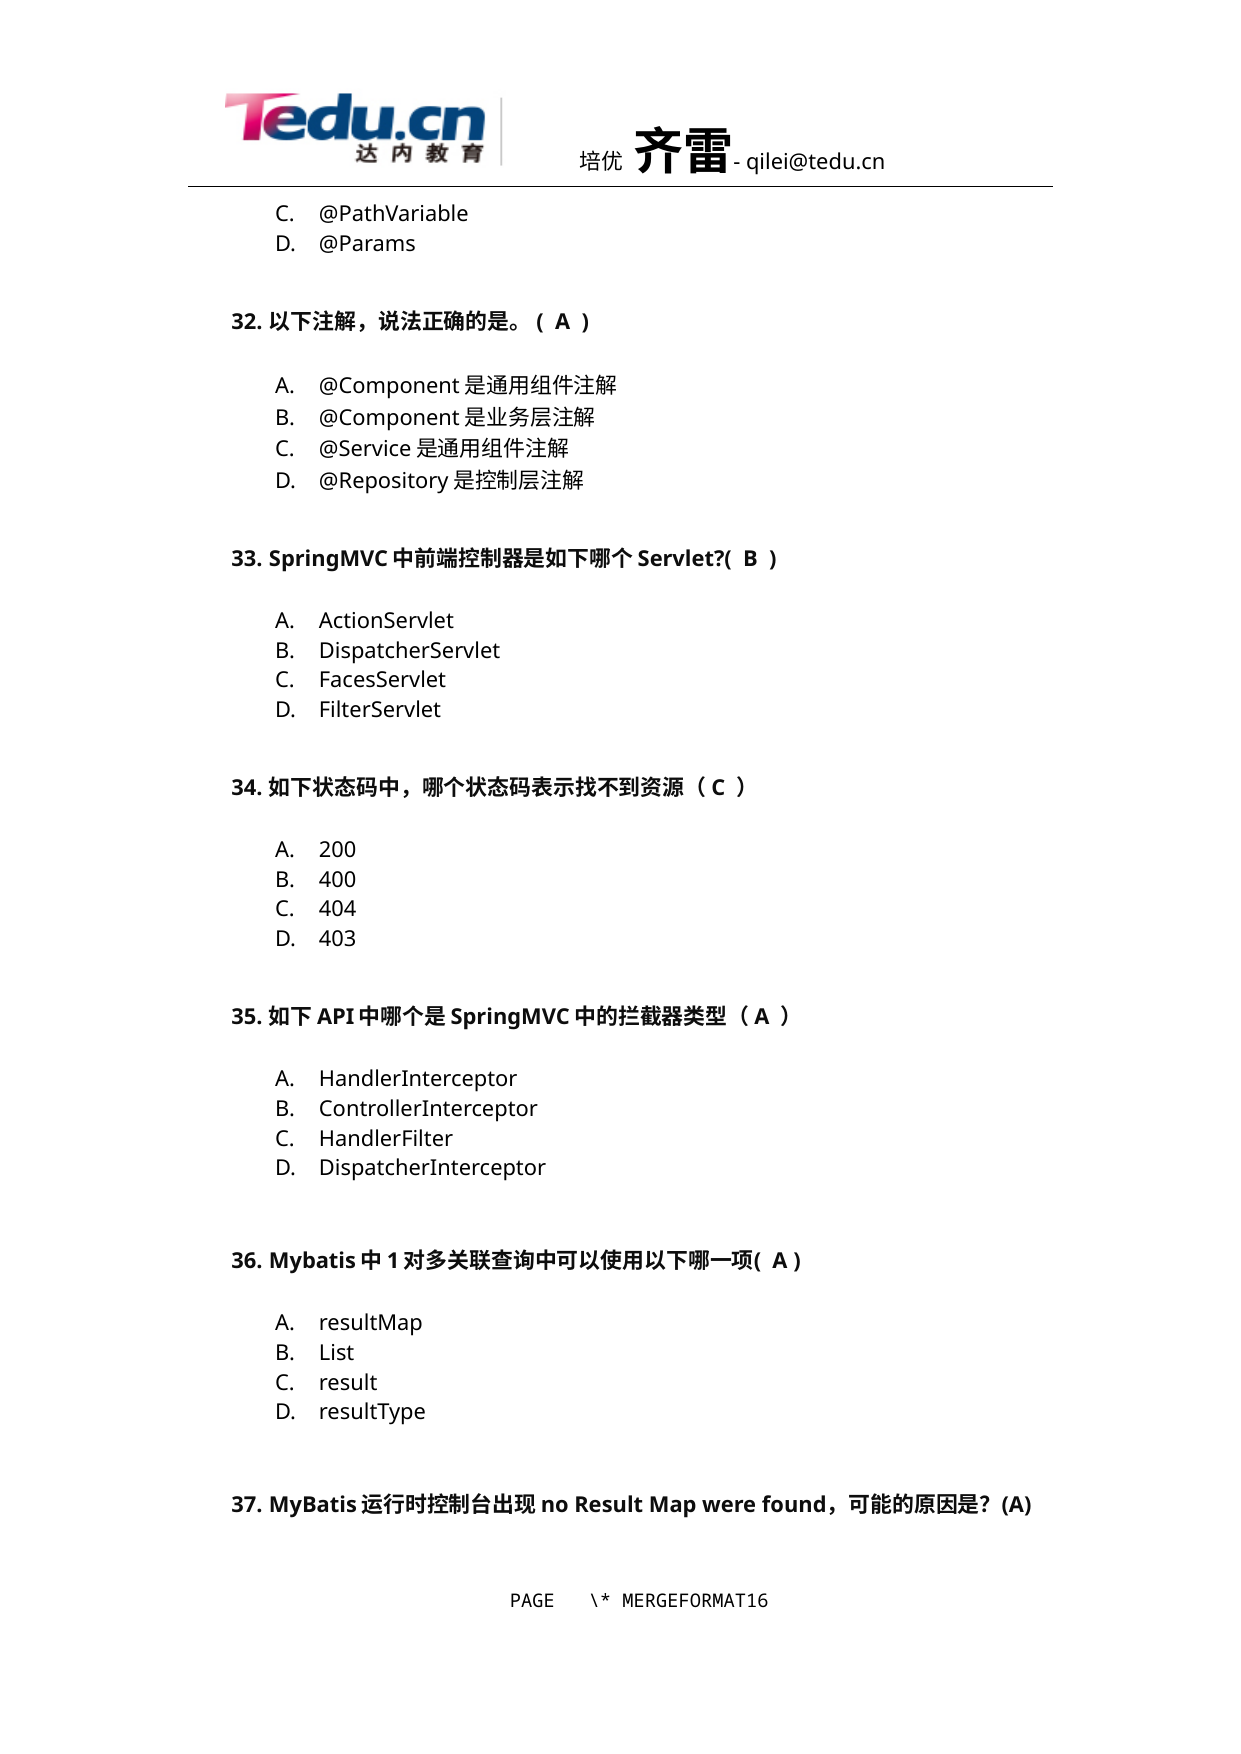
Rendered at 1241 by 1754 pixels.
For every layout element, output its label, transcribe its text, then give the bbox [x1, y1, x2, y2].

list DispatcherInterceptor [275, 1152, 1053, 1182]
list ActionServlet [275, 605, 1053, 634]
list 400 [275, 864, 1053, 893]
list 404 [275, 893, 1053, 923]
picture [225, 88, 507, 170]
list 如下API中哪个是SpringMVC中的拦截器类型（ A ） [231, 999, 1053, 1031]
list 以下注解，说法正确的是。 ( A ) [231, 304, 1053, 336]
list FilterServlet [275, 694, 1053, 724]
list HandlerFilter [275, 1122, 1053, 1152]
list resultMap [275, 1307, 1053, 1337]
list HandlerInterceptor [275, 1063, 1053, 1093]
list SpringMVC中前端控制器是如下哪个Servlet?( B ) [231, 541, 1053, 573]
list ControllerInterceptor [275, 1093, 1053, 1122]
list @Params [275, 228, 1053, 258]
list MyBatis运行时控制台出现no Result Map were found，可能的原因是？(A) [231, 1487, 1053, 1519]
list Mybatis中1对多关联查询中可以使用以下哪一项( A ) [231, 1243, 1053, 1275]
list 如下状态码中，哪个状态码表示找不到资源（ C ） [231, 770, 1053, 802]
list @Component是通用组件注解 [275, 368, 1053, 399]
list 403 [275, 923, 1053, 953]
list @Repository是控制层注解 [275, 463, 1053, 495]
list result [275, 1366, 1053, 1396]
list resultType [275, 1396, 1053, 1426]
list @Service是通用组件注解 [275, 431, 1053, 463]
list 200 [275, 834, 1053, 864]
list DispatcherServlet [275, 634, 1053, 664]
list @PathVariable [275, 198, 1053, 228]
list List [275, 1337, 1053, 1366]
list @Component是业务层注解 [275, 399, 1053, 431]
list FacesServlet [275, 664, 1053, 694]
